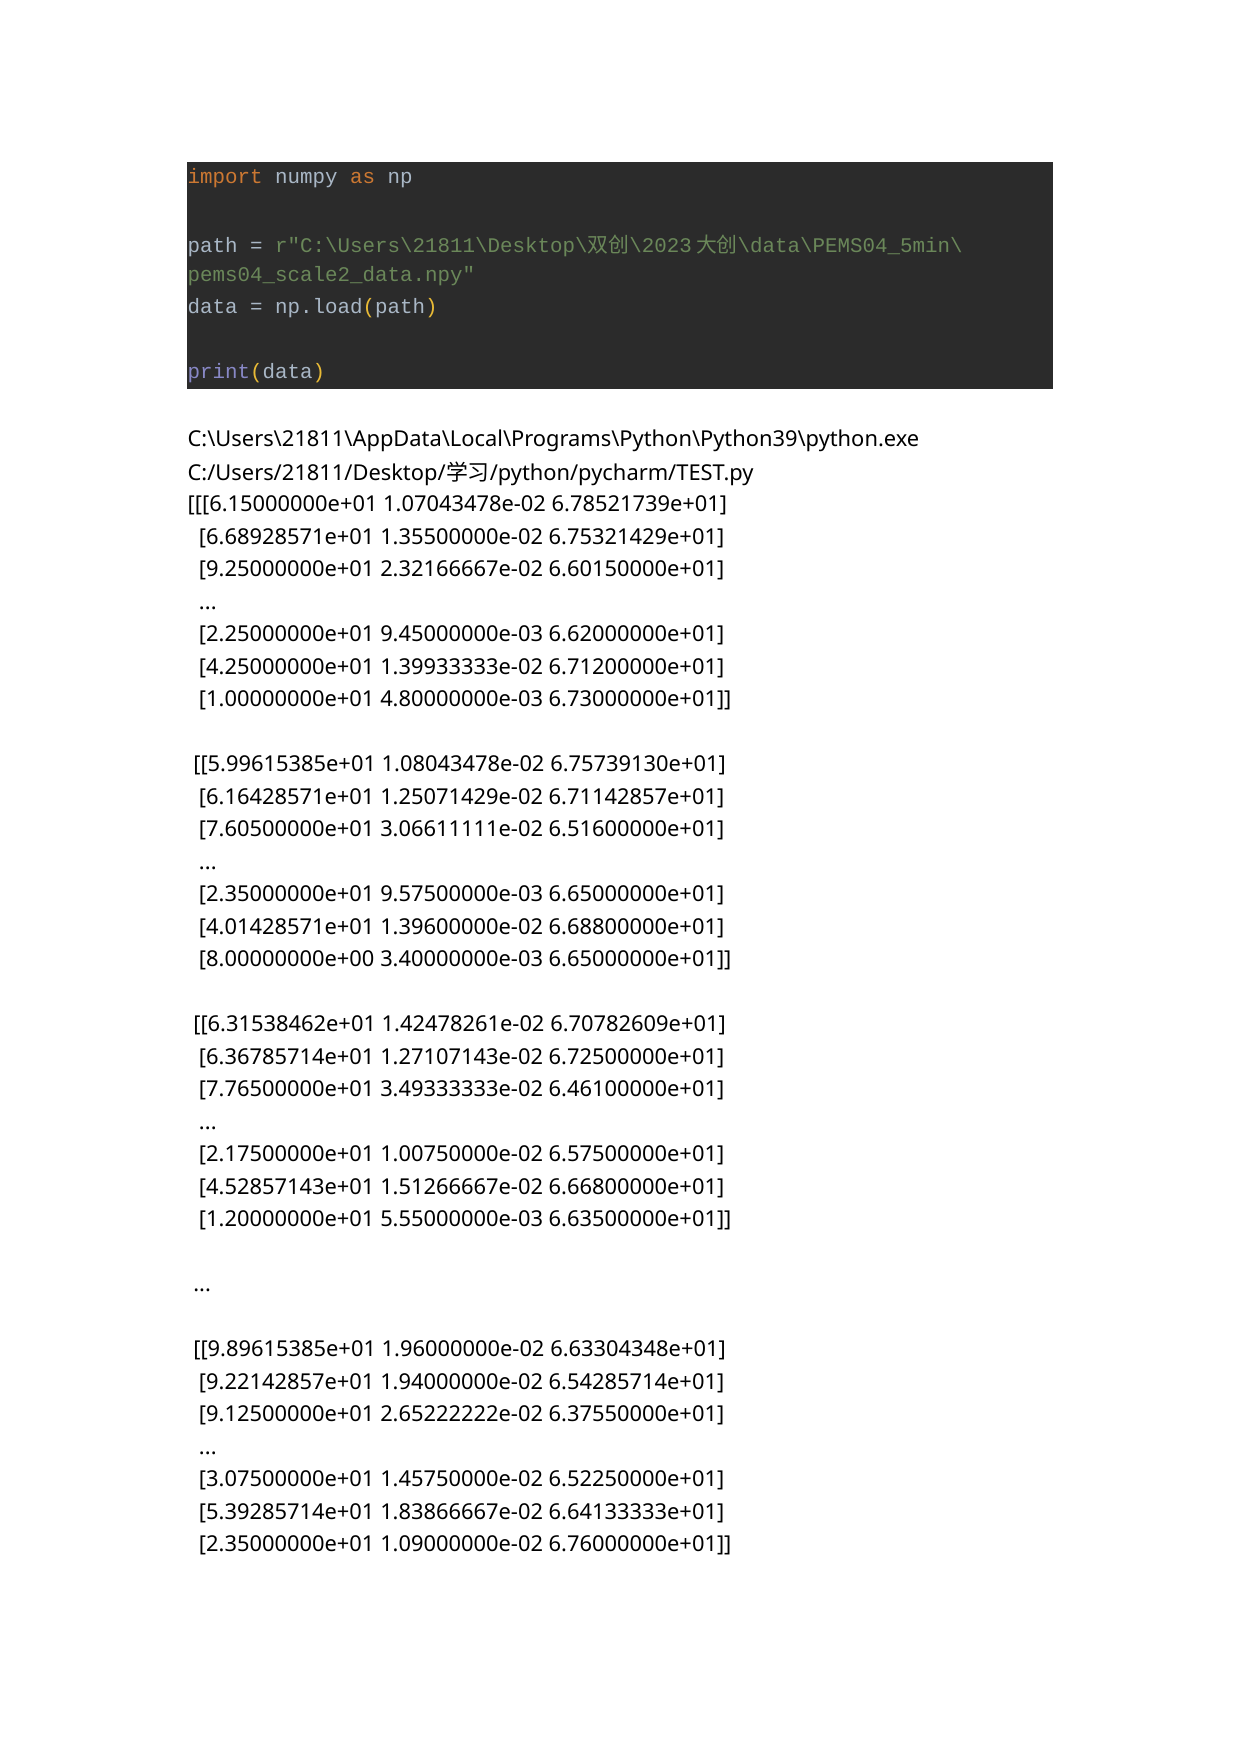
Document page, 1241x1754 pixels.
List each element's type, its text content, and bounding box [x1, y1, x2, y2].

text ... [187, 584, 1053, 617]
text [2.25000000e+01 9.45000000e-03 6.62000000e+01] [187, 617, 1053, 649]
text [6.16428571e+01 1.25071429e-02 6.71142857e+01] [187, 779, 1053, 812]
text ... [187, 1429, 1053, 1462]
text [7.76500000e+01 3.49333333e-02 6.46100000e+01] [187, 1072, 1053, 1104]
text [6.36785714e+01 1.27107143e-02 6.72500000e+01] [187, 1039, 1053, 1072]
text [3.07500000e+01 1.45750000e-02 6.52250000e+01] [187, 1462, 1053, 1494]
text [8.00000000e+00 3.40000000e-03 6.65000000e+01]] [187, 942, 1053, 974]
text [9.25000000e+01 2.32166667e-02 6.60150000e+01] [187, 552, 1053, 584]
text [2.17500000e+01 1.00750000e-02 6.57500000e+01] [187, 1137, 1053, 1169]
text [[[6.15000000e+01 1.07043478e-02 6.78521739e+01] [187, 487, 1053, 519]
text [2.35000000e+01 9.57500000e-03 6.65000000e+01] [187, 877, 1053, 909]
text [6.68928571e+01 1.35500000e-02 6.75321429e+01] [187, 519, 1053, 552]
text ... [187, 1267, 1053, 1299]
text [1.20000000e+01 5.55000000e-03 6.63500000e+01]] [187, 1202, 1053, 1234]
text [2.35000000e+01 1.09000000e-02 6.76000000e+01]] [187, 1527, 1053, 1559]
text [[9.89615385e+01 1.96000000e-02 6.63304348e+01] [187, 1332, 1053, 1364]
text [1.00000000e+01 4.80000000e-03 6.73000000e+01]] [187, 682, 1053, 714]
text [4.52857143e+01 1.51266667e-02 6.66800000e+01] [187, 1169, 1053, 1202]
text [[6.31538462e+01 1.42478261e-02 6.70782609e+01] [187, 1007, 1053, 1039]
text [4.25000000e+01 1.39933333e-02 6.71200000e+01] [187, 649, 1053, 682]
text [9.12500000e+01 2.65222222e-02 6.37550000e+01] [187, 1397, 1053, 1429]
text C:\Users\21811\AppData\Local\Programs\Python\Python39\python.exe C:/Users/21811/Desktop/学习/python/pycharm/TEST.py [187, 422, 1053, 487]
text import numpy as np path = r"C:\Users\21811\Desktop\双创\2023大创\data\PEMS04_5min\pems04_scale2_data.npy" data = np.load(path) print(data) [187, 162, 1053, 389]
text [7.60500000e+01 3.06611111e-02 6.51600000e+01] [187, 812, 1053, 844]
text [9.22142857e+01 1.94000000e-02 6.54285714e+01] [187, 1364, 1053, 1397]
text ... [187, 1104, 1053, 1137]
text [[5.99615385e+01 1.08043478e-02 6.75739130e+01] [187, 747, 1053, 779]
text ... [187, 844, 1053, 877]
text [4.01428571e+01 1.39600000e-02 6.68800000e+01] [187, 909, 1053, 942]
text [5.39285714e+01 1.83866667e-02 6.64133333e+01] [187, 1494, 1053, 1527]
